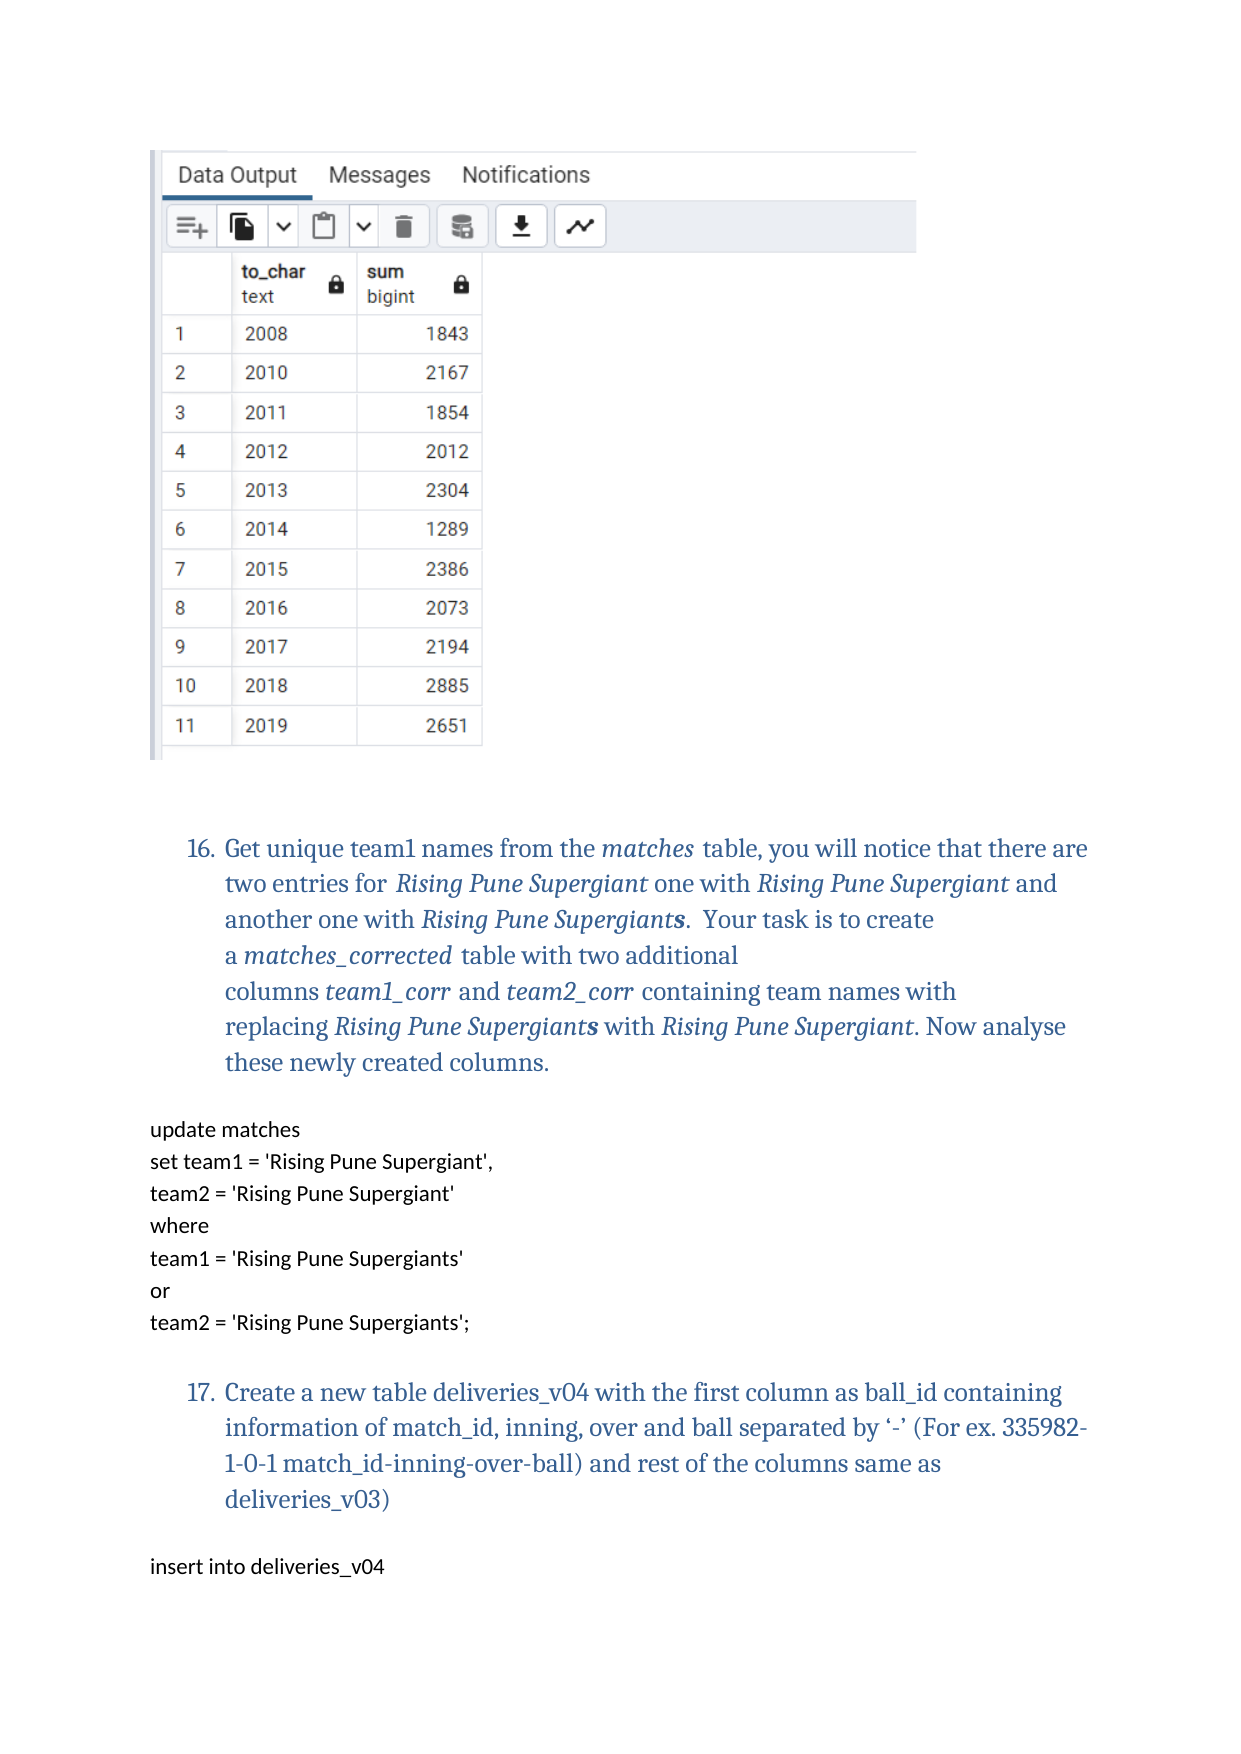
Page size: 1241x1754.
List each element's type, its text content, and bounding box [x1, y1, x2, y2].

text team2 = 'Rising Pune Supergiant' [150, 1179, 1090, 1207]
text where [150, 1212, 1090, 1239]
subtitle Get unique team1 names from the matches table, you will notice that there are two entries for Rising Pune Supergiant one with Rising Pune Supergiant and another one with Rising Pune Supergiants. Your task is to create a matches_corrected table with two additional columns team1_corr and team2_corr containing team names with replacing Rising Pune Supergiants with Rising Pune Supergiant. Now analyse these newly created columns. [187, 833, 1090, 1078]
text team1 = 'Rising Pune Supergiants' [150, 1244, 1090, 1272]
subtitle Create a new table deliveries_v04 with the first column as ball_id containing information of match_id, inning, over and ball separated by ‘-’ (For ex. 335982-1-0-1 match_id-inning-over-ball) and rest of the columns same as deliveries_v03) [187, 1377, 1090, 1515]
picture [150, 150, 917, 760]
text insert into deliveries_v04 [150, 1552, 1090, 1580]
text set team1 = 'Rising Pune Supergiant', [150, 1147, 1090, 1175]
text update matches [150, 1115, 1090, 1143]
text or [150, 1276, 1090, 1304]
text team2 = 'Rising Pune Supergiants'; [150, 1308, 1090, 1336]
